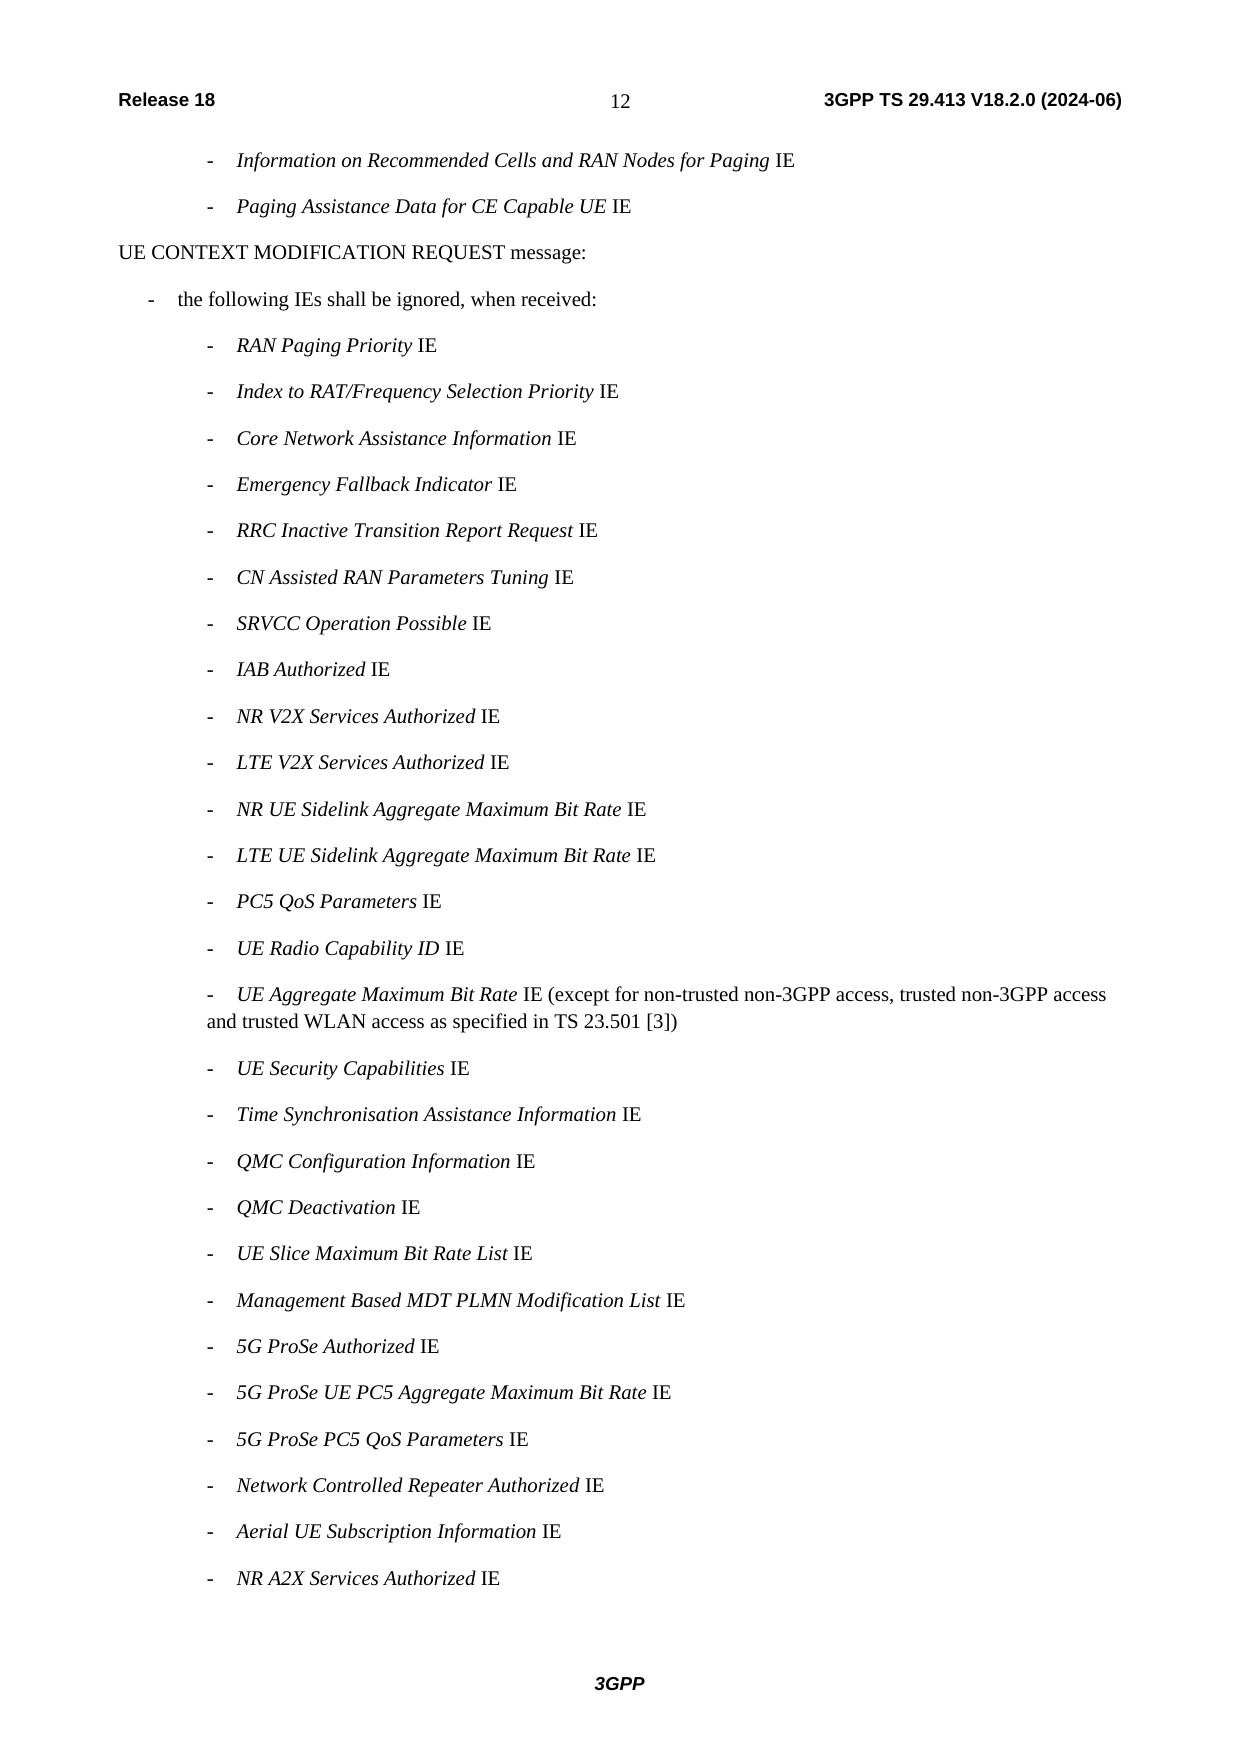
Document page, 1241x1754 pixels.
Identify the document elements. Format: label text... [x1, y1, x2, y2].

text - PC5 QoS Parameters IE [207, 889, 1122, 913]
text - LTE UE Sidelink Aggregate Maximum Bit Rate IE [207, 843, 1122, 867]
text - 5G ProSe UE PC5 Aggregate Maximum Bit Rate IE [207, 1380, 1122, 1404]
text - RAN Paging Priority IE [207, 333, 1122, 357]
text - 5G ProSe PC5 QoS Parameters IE [207, 1427, 1122, 1451]
text - UE Radio Capability ID IE [207, 936, 1122, 959]
text - Network Controlled Repeater Authorized IE [207, 1473, 1122, 1497]
text - NR UE Sidelink Aggregate Maximum Bit Rate IE [207, 796, 1122, 821]
text - Index to RAT/Frequency Selection Priority IE [207, 379, 1122, 403]
text - UE Security Capabilities IE [207, 1056, 1122, 1080]
text - RRC Inactive Transition Report Request IE [207, 518, 1122, 542]
text - LTE V2X Services Authorized IE [207, 750, 1122, 774]
text - NR V2X Services Authorized IE [207, 704, 1122, 728]
text - NR A2X Services Authorized IE [207, 1566, 1122, 1590]
text - SRVCC Operation Possible IE [207, 611, 1122, 635]
text - UE Slice Maximum Bit Rate List IE [207, 1241, 1122, 1265]
text - IAB Authorized IE [207, 657, 1122, 681]
text - Core Network Assistance Information IE [207, 426, 1122, 450]
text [148, 287, 1122, 311]
text - UE Aggregate Maximum Bit Rate IE (except for non-trusted non-3GPP access, trusted non-3GPP access and trusted WLAN access as specified in TS 23.501 [3]) [207, 982, 1122, 1033]
text - Aerial UE Subscription Information IE [207, 1519, 1122, 1543]
text - QMC Deactivation IE [207, 1195, 1122, 1219]
text - Paging Assistance Data for CE Capable UE IE [207, 194, 1122, 218]
text - Management Based MDT PLMN Modification List IE [207, 1288, 1122, 1312]
text - CN Assisted RAN Parameters Tuning IE [207, 565, 1122, 589]
text UE CONTEXT MODIFICATION REQUEST message: [118, 240, 1122, 264]
text - QMC Configuration Information IE [207, 1148, 1122, 1173]
text - Time Synchronisation Assistance Information IE [207, 1102, 1122, 1126]
text - Information on Recommended Cells and RAN Nodes for Paging IE [207, 147, 1122, 172]
text - Emergency Fallback Indicator IE [207, 472, 1122, 496]
text - 5G ProSe Authorized IE [207, 1334, 1122, 1358]
